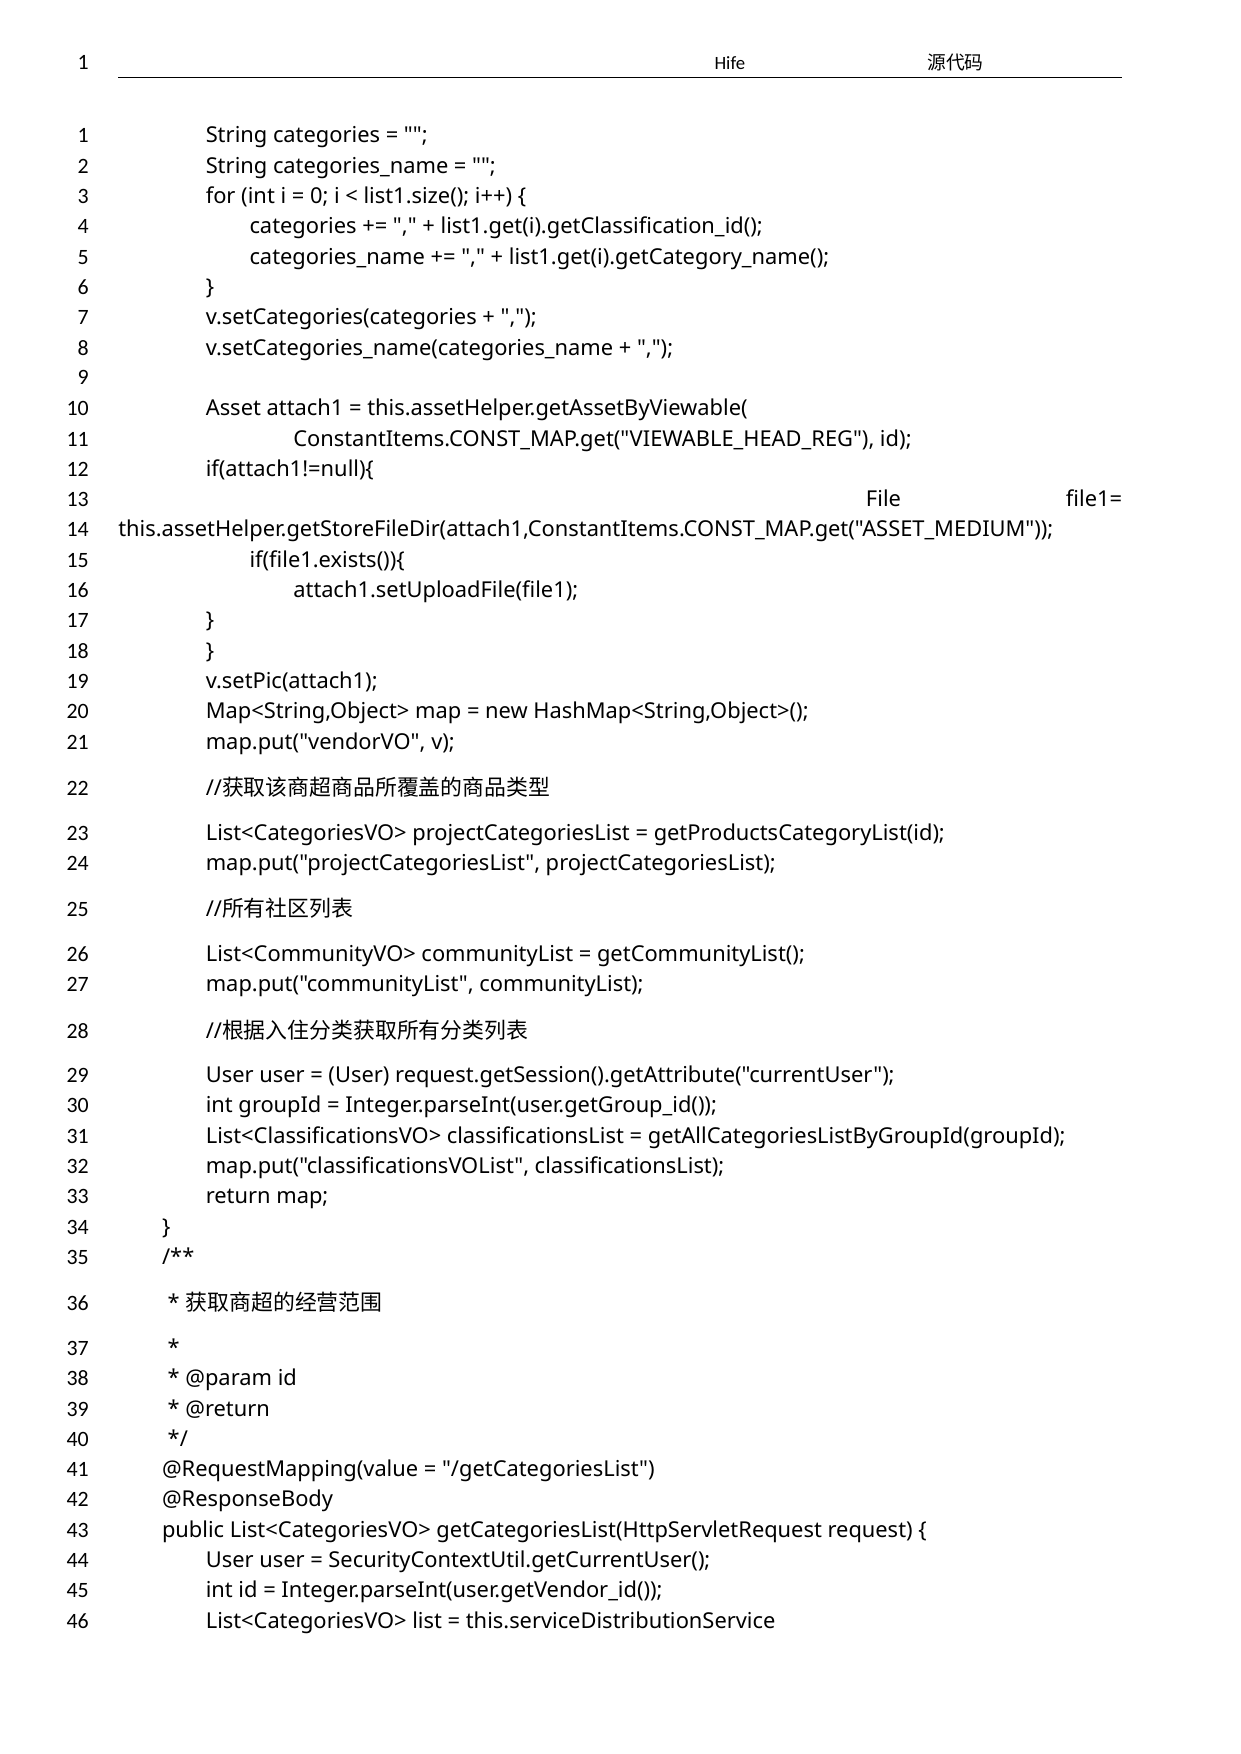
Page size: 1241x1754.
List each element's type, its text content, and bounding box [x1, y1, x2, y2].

text map.put("communityList", communityList); [118, 968, 1122, 998]
text List<CategoriesVO> list = this.serviceDistributionService [118, 1604, 1122, 1635]
text //所有社区列表 [118, 877, 1122, 938]
text String categories_name = ""; [118, 149, 1122, 180]
text String categories = ""; [118, 119, 1122, 149]
text * 获取商超的经营范围 [118, 1271, 1122, 1332]
text if(attach1!=null){ [118, 453, 1122, 483]
text @RequestMapping(value = "/getCategoriesList") [118, 1453, 1122, 1483]
text * @return [118, 1392, 1122, 1423]
text map.put("vendorVO", v); [118, 725, 1122, 756]
text v.setCategories_name(categories_name + ","); [118, 331, 1122, 362]
text if(file1.exists()){ [118, 543, 1122, 574]
text int id = Integer.parseInt(user.getVendor_id()); [118, 1574, 1122, 1604]
text * [118, 1332, 1122, 1362]
text } [118, 1210, 1122, 1241]
text public List<CategoriesVO> getCategoriesList(HttpServletRequest request) { [118, 1513, 1122, 1544]
text @ResponseBody [118, 1483, 1122, 1513]
text v.setCategories(categories + ","); [118, 301, 1122, 331]
text map.put("projectCategoriesList", projectCategoriesList); [118, 847, 1122, 877]
text categories += "," + list1.get(i).getClassification_id(); [118, 210, 1122, 240]
text * @param id [118, 1362, 1122, 1392]
text //根据入住分类获取所有分类列表 [118, 998, 1122, 1059]
text } [118, 271, 1122, 301]
text categories_name += "," + list1.get(i).getCategory_name(); [118, 240, 1122, 271]
text //获取该商超商品所覆盖的商品类型 [118, 756, 1122, 816]
text } [118, 604, 1122, 634]
text int groupId = Integer.parseInt(user.getGroup_id()); [118, 1089, 1122, 1119]
text User user = SecurityContextUtil.getCurrentUser(); [118, 1544, 1122, 1574]
text Map<String,Object> map = new HashMap<String,Object>(); [118, 695, 1122, 725]
text User user = (User) request.getSession().getAttribute("currentUser"); [118, 1059, 1122, 1089]
text List<CategoriesVO> projectCategoriesList = getProductsCategoryList(id); [118, 816, 1122, 847]
text File file1= this.assetHelper.getStoreFileDir(attach1,ConstantItems.CONST_MAP.get("ASSET_MEDIUM")); [118, 483, 1122, 543]
text /** [118, 1241, 1122, 1271]
text Asset attach1 = this.assetHelper.getAssetByViewable( [118, 392, 1122, 422]
text return map; [118, 1180, 1122, 1210]
text attach1.setUploadFile(file1); [118, 574, 1122, 604]
text List<ClassificationsVO> classificationsList = getAllCategoriesListByGroupId(groupId); [118, 1119, 1122, 1150]
text for (int i = 0; i < list1.size(); i++) { [118, 180, 1122, 210]
text */ [118, 1423, 1122, 1453]
text ConstantItems.CONST_MAP.get("VIEWABLE_HEAD_REG"), id); [118, 422, 1122, 453]
text } [118, 634, 1122, 665]
text v.setPic(attach1); [118, 665, 1122, 695]
text map.put("classificationsVOList", classificationsList); [118, 1150, 1122, 1180]
text List<CommunityVO> communityList = getCommunityList(); [118, 938, 1122, 968]
